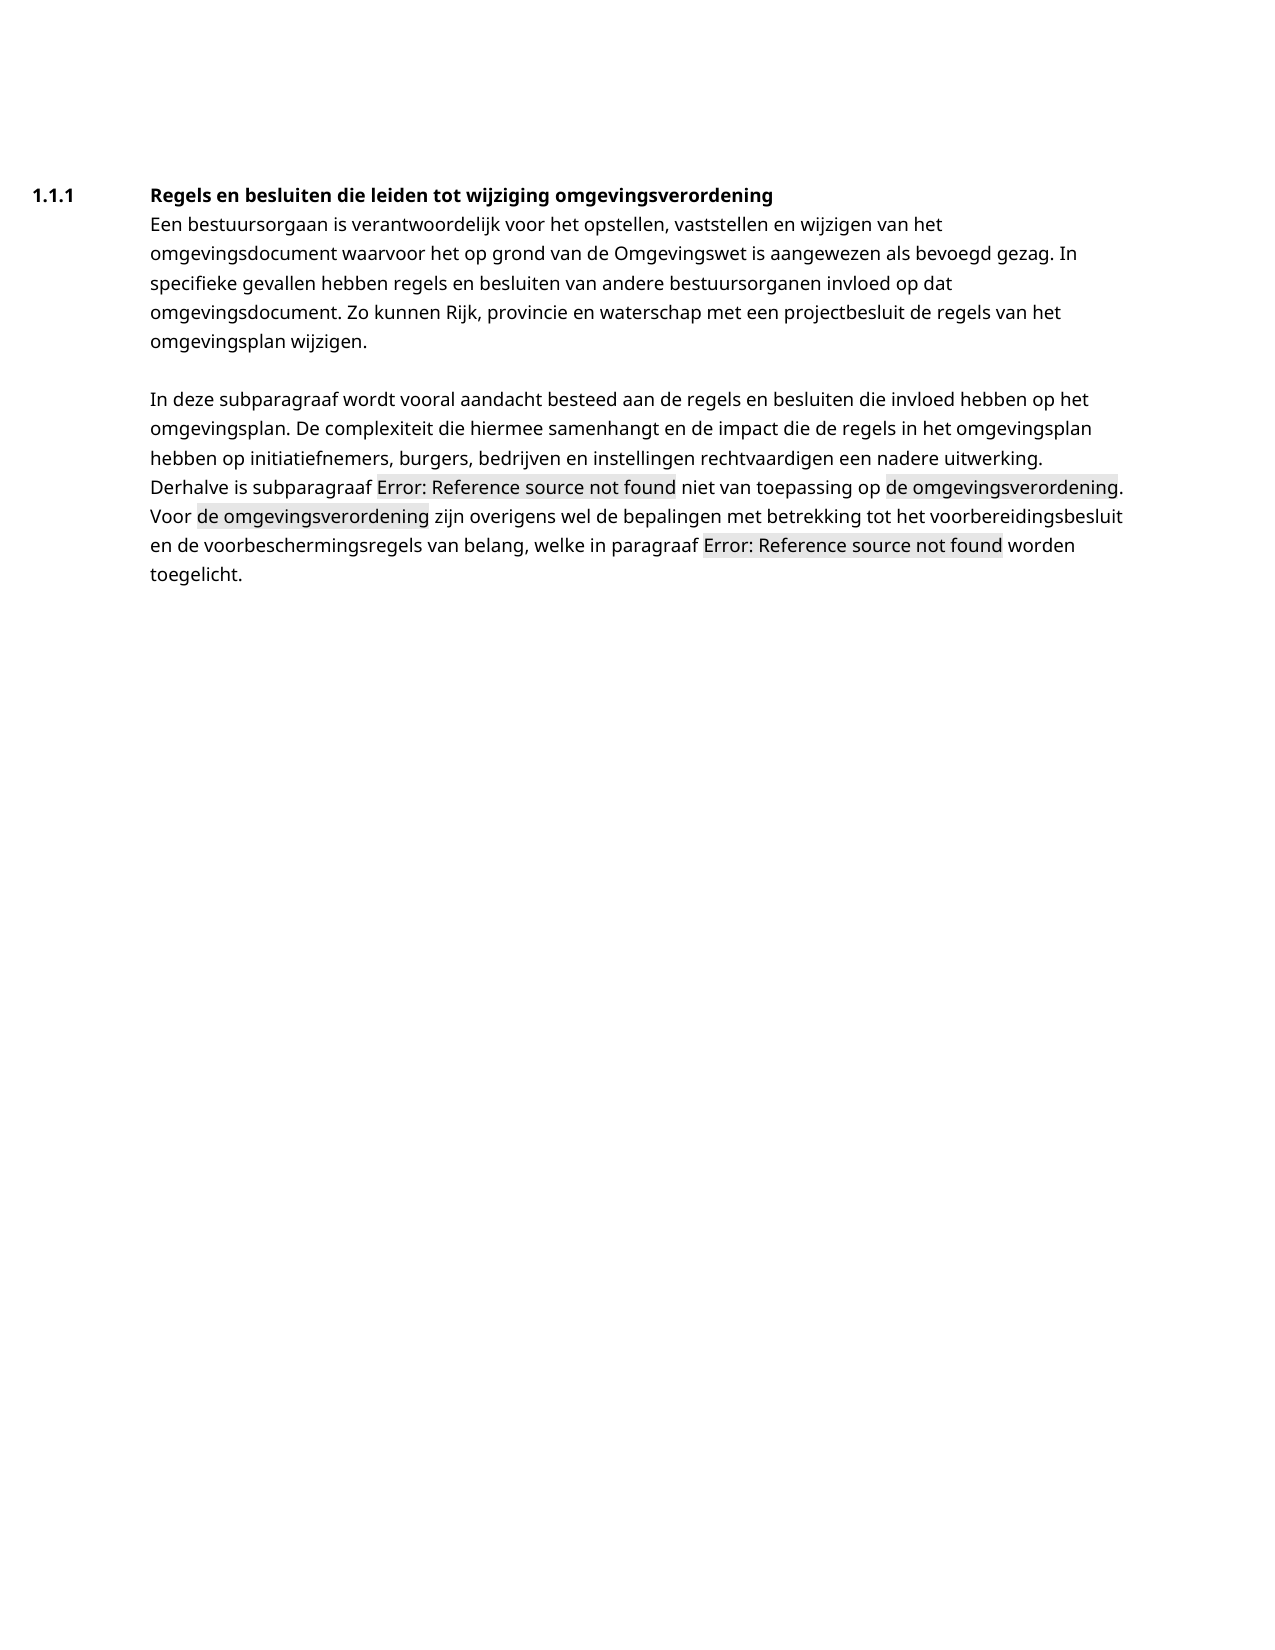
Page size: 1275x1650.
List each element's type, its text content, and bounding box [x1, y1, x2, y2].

subtitle Regels en besluiten die leiden tot wijziging omgevingsverordening [32, 179, 1125, 208]
text Een bestuursorgaan is verantwoordelijk voor het opstellen, vaststellen en wijzigen van het omgevingsdocument waarvoor het op grond van de Omgevingswet is aangewezen als bevoegd gezag. In specifieke gevallen hebben regels en besluiten van andere bestuursorganen invloed op dat omgevingsdocument. Zo kunnen Rijk, provincie en waterschap met een projectbesluit de regels van het omgevingsplan wijzigen. [150, 208, 1125, 354]
